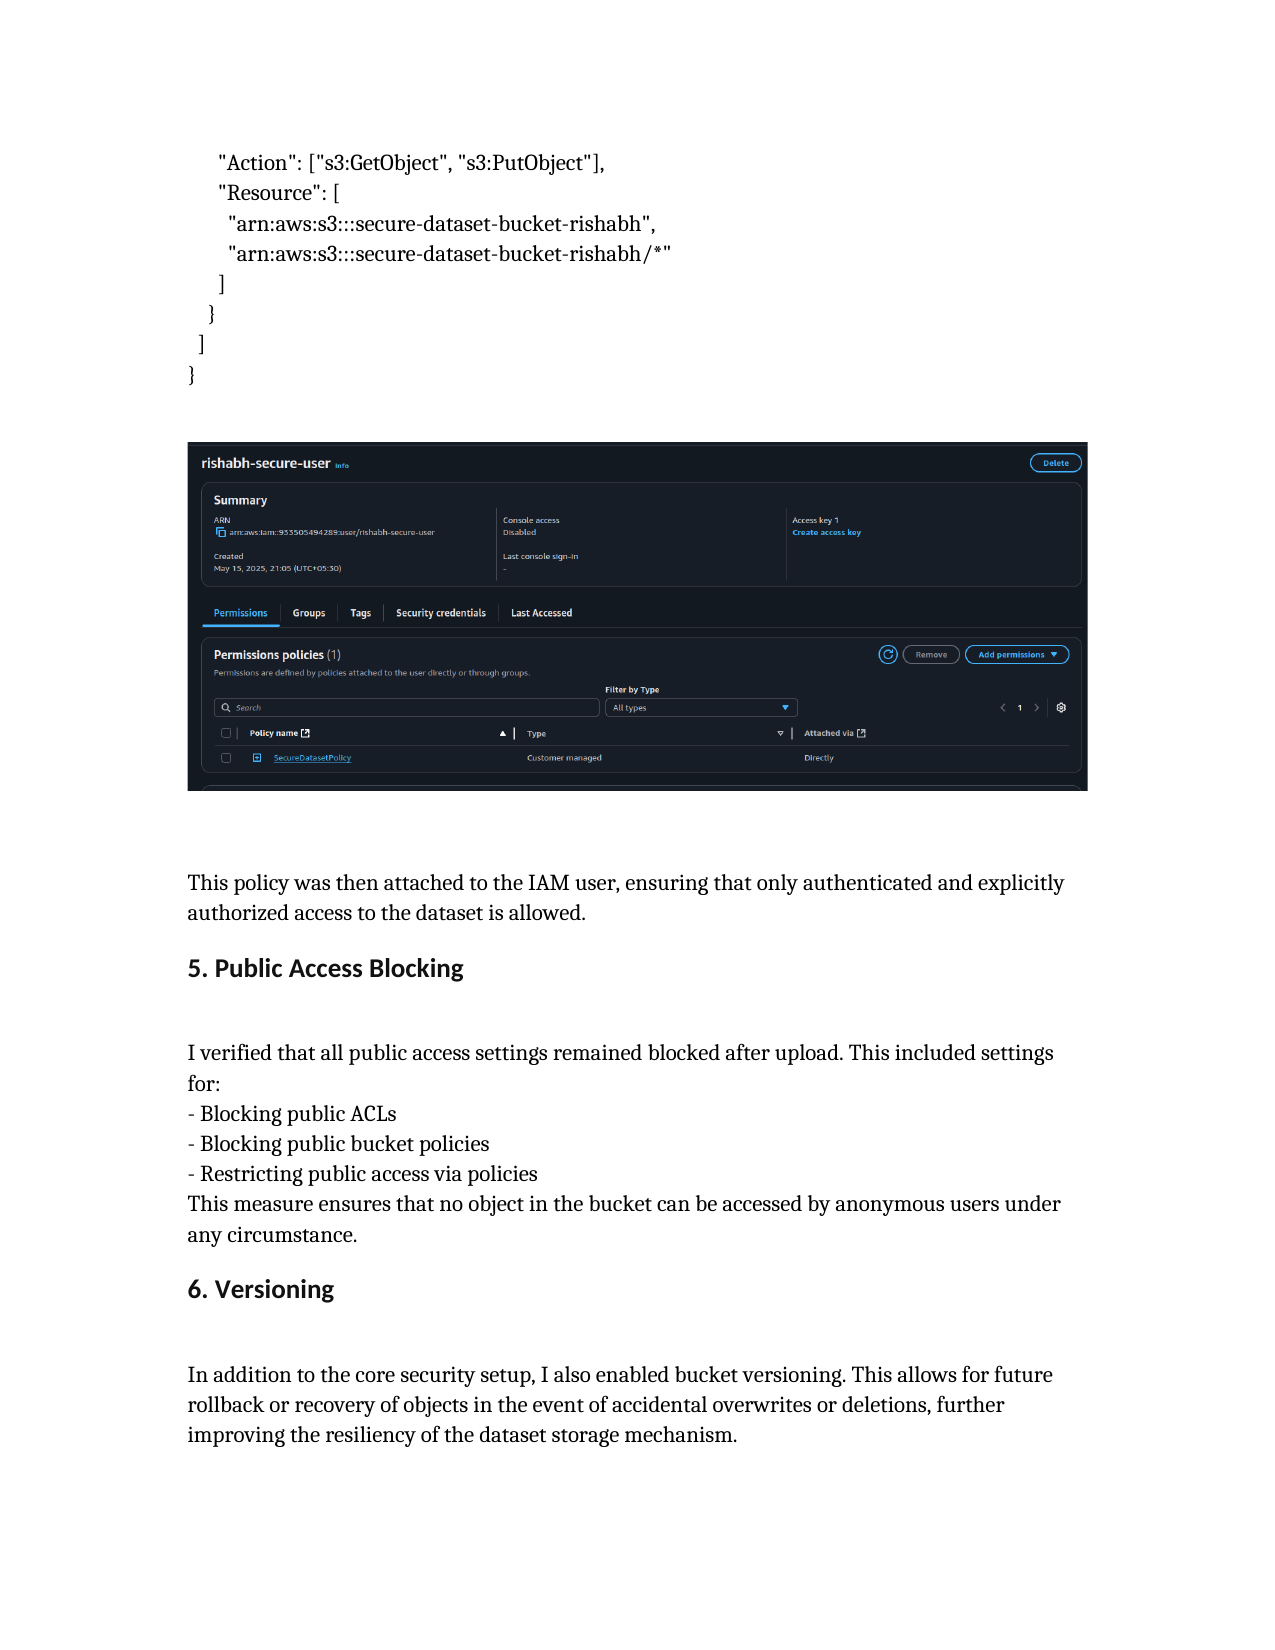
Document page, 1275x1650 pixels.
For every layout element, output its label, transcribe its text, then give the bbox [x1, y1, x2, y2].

text I verified that all public access settings remained blocked after upload. This included settings for: - Blocking public ACLs - Blocking public bucket policies - Restricting public access via policies This measure ensures that no object in the bucket can be accessed by anonymous users under any circumstance. [187, 1040, 1087, 1248]
picture [187, 442, 1088, 791]
subtitle 5. Public Access Blocking [187, 951, 1087, 984]
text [187, 150, 1087, 418]
text In addition to the core security setup, I also enabled bucket versioning. This allows for future rollback or recovery of objects in the event of accidental overwrites or deletions, further improving the resiliency of the dataset storage mechanism. [187, 1361, 1087, 1448]
text This policy was then attached to the IAM user, ensuring that only authenticated and explicitly authorized access to the dataset is allowed. [187, 870, 1087, 927]
subtitle 6. Versioning [187, 1272, 1087, 1306]
